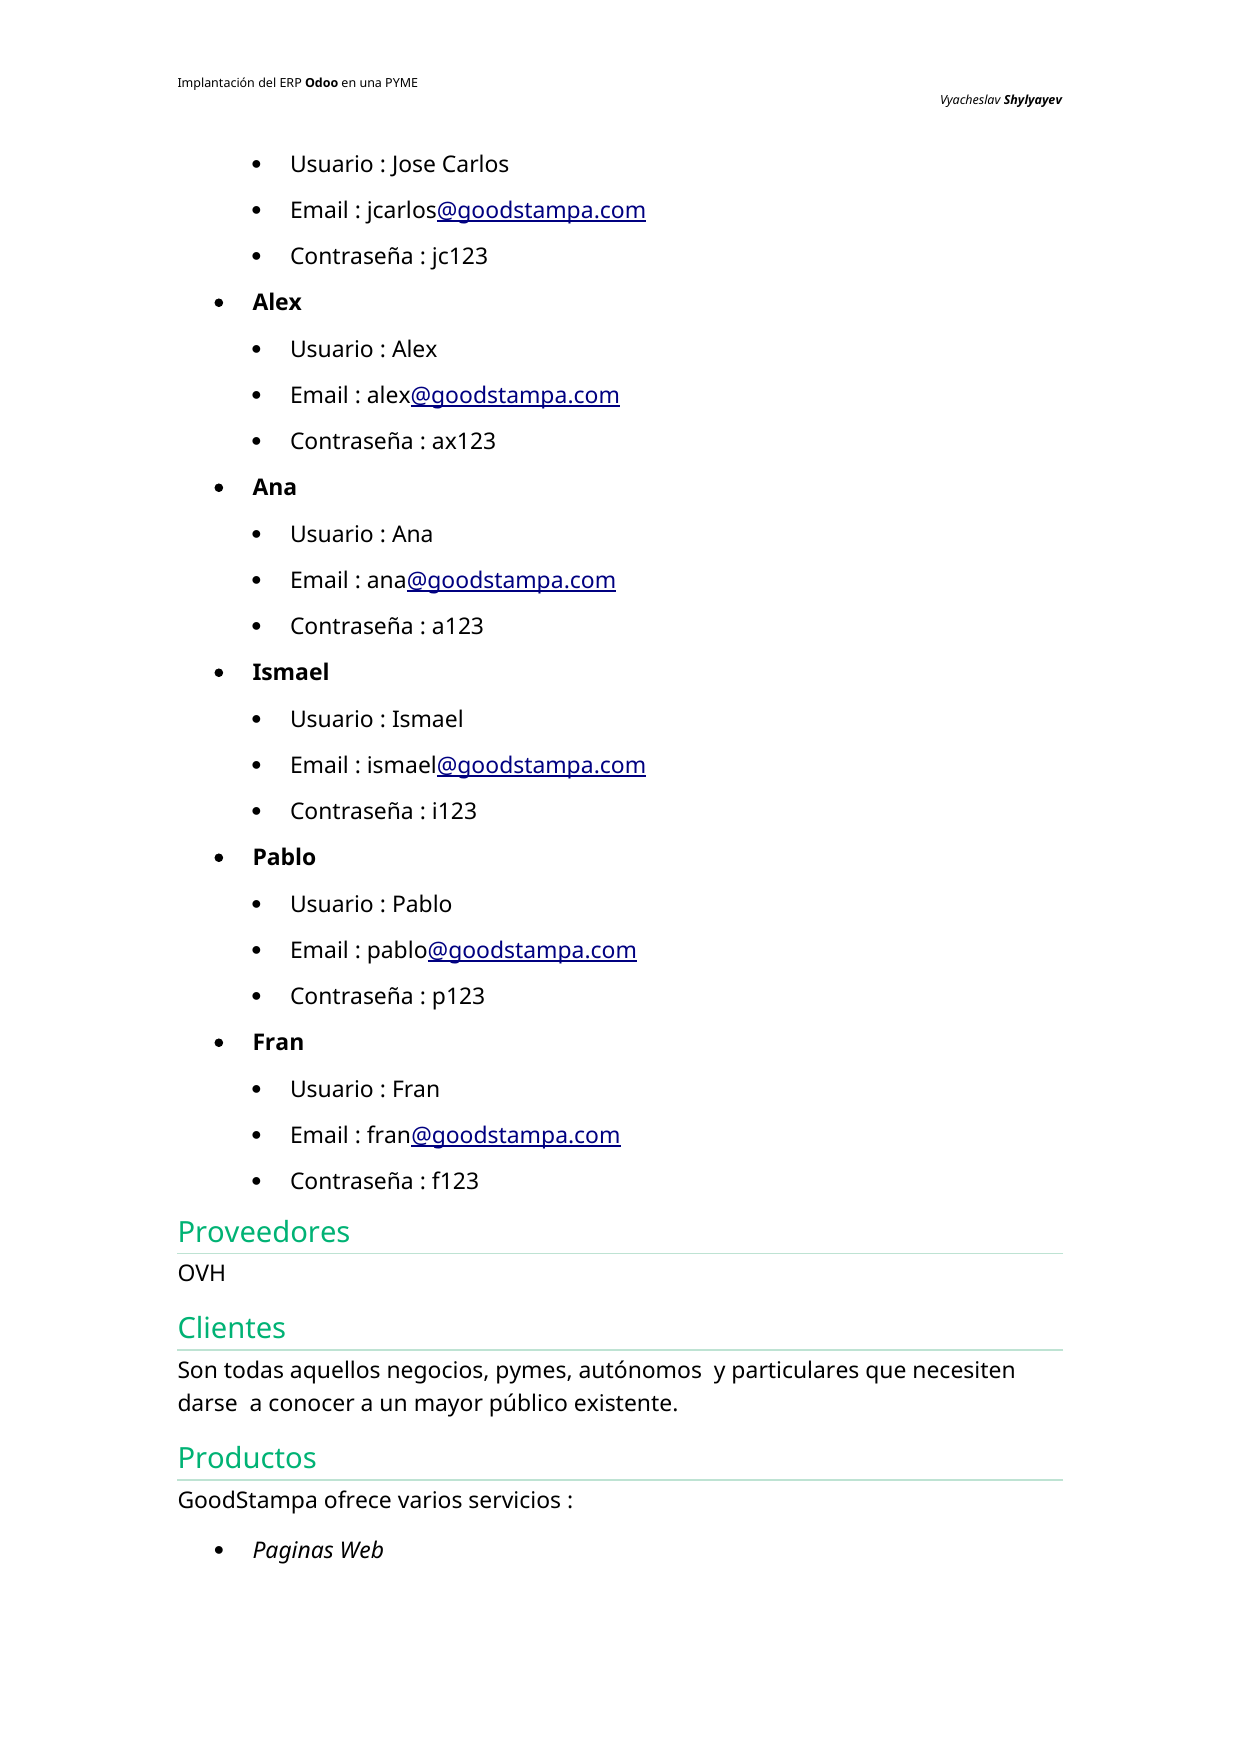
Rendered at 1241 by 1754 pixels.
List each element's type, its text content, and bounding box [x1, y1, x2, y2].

list Fran [215, 1026, 1063, 1058]
list Usuario : Ismael [252, 703, 1063, 734]
list Alex [215, 286, 1063, 318]
list Contraseña : jc123 [252, 240, 1063, 271]
list Pablo [215, 841, 1063, 873]
list Email : alex@goodstampa.com [252, 379, 1063, 410]
list Contraseña : p123 [252, 980, 1063, 1011]
text GoodStampa ofrece varios servicios : [177, 1484, 1063, 1515]
subtitle Proveedores [177, 1211, 1063, 1253]
list Email : ismael@goodstampa.com [252, 749, 1063, 780]
list Usuario : Fran [252, 1073, 1063, 1104]
list Email : ana@goodstampa.com [252, 564, 1063, 595]
list Ana [215, 471, 1063, 503]
list Paginas Web [215, 1534, 1063, 1565]
text OVH [177, 1257, 1063, 1288]
list Usuario : Alex [252, 333, 1063, 364]
list Contraseña : i123 [252, 795, 1063, 826]
list Email : pablo@goodstampa.com [252, 934, 1063, 965]
subtitle Productos [177, 1438, 1063, 1479]
list Contraseña : f123 [252, 1165, 1063, 1196]
list Contraseña : ax123 [252, 425, 1063, 456]
subtitle Clientes [177, 1308, 1063, 1349]
text Son todas aquellos negocios, pymes, autónomos y particulares que necesiten darse a conocer a un mayor público existente. [177, 1354, 1063, 1419]
list Usuario : Pablo [252, 888, 1063, 919]
list Usuario : Ana [252, 518, 1063, 549]
list Email : jcarlos@goodstampa.com [252, 194, 1063, 225]
list Usuario : Jose Carlos [252, 148, 1063, 179]
list Ismael [215, 656, 1063, 688]
list Email : fran@goodstampa.com [252, 1119, 1063, 1150]
list Contraseña : a123 [252, 610, 1063, 641]
